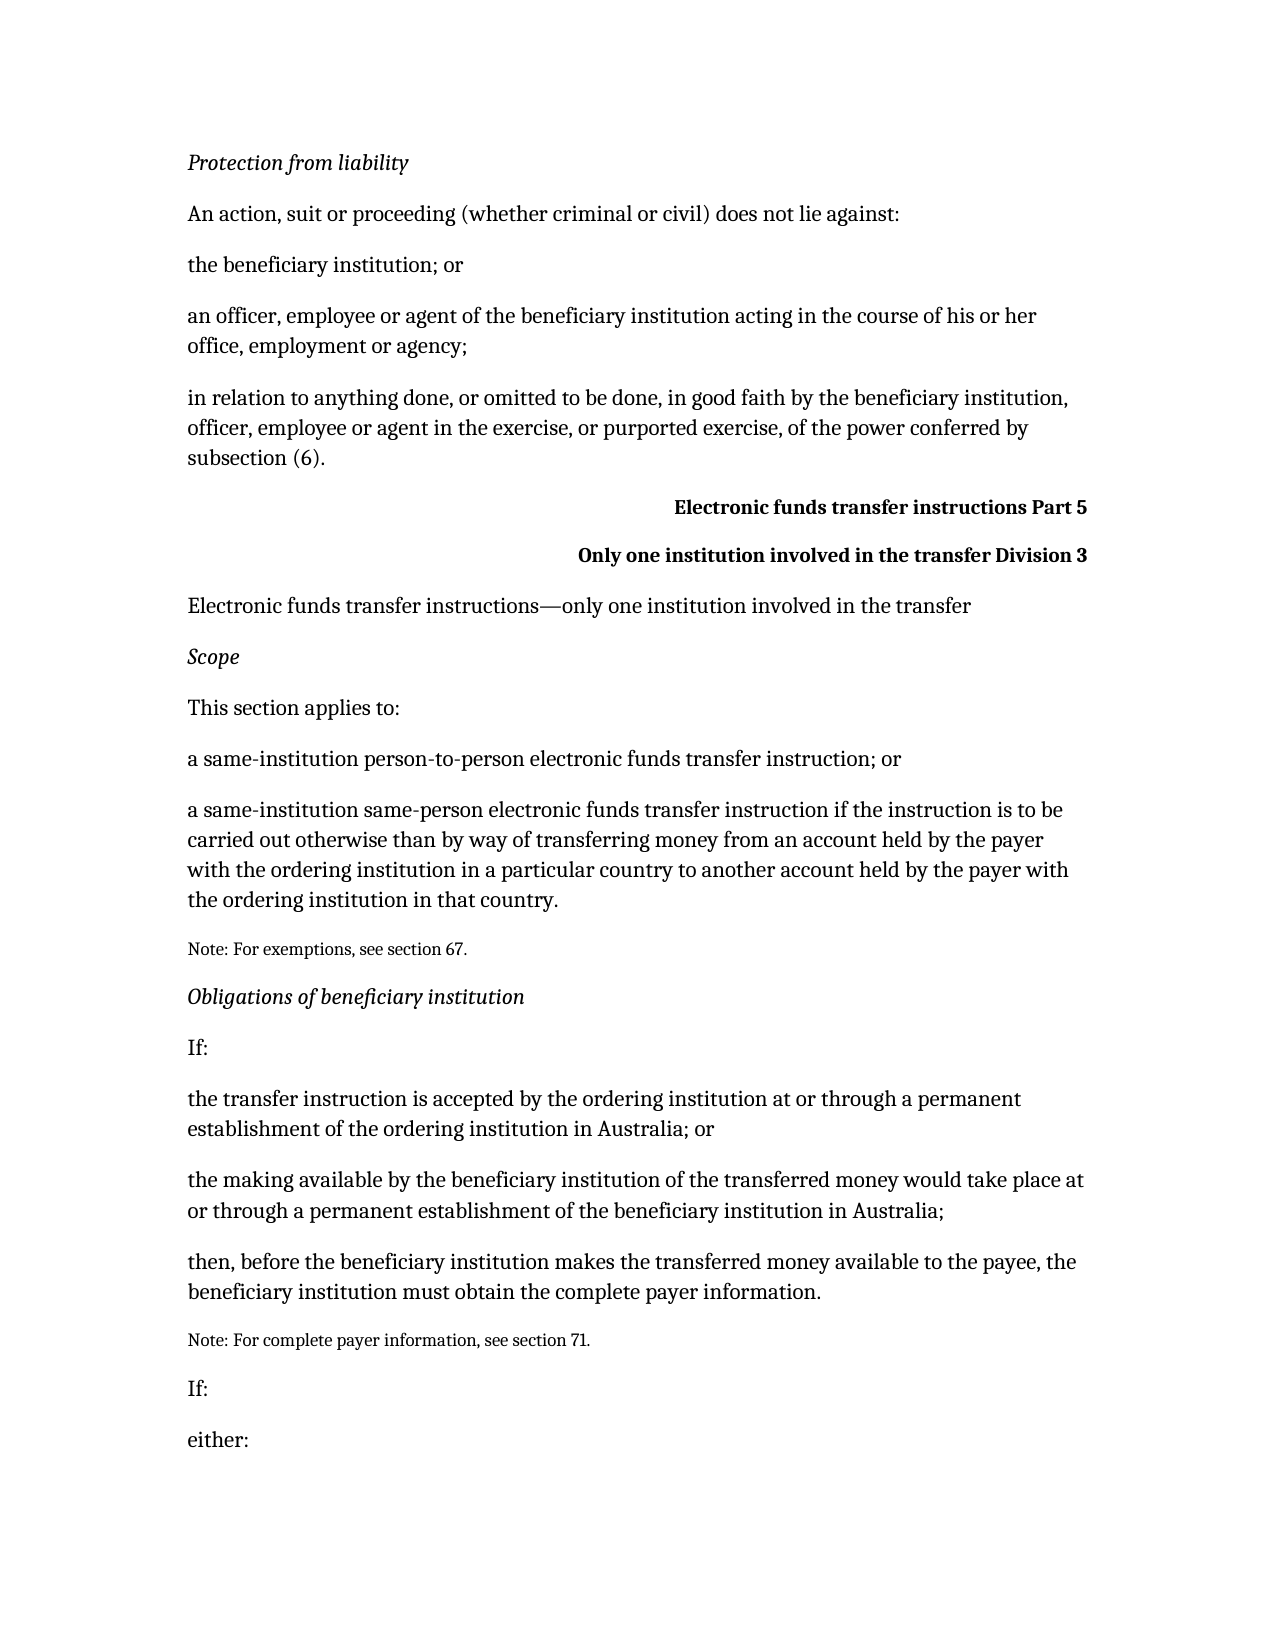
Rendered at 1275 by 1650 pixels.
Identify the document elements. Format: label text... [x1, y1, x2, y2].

text either: [187, 1426, 1087, 1453]
text Note: For complete payer information, see section 71. [187, 1330, 1087, 1351]
text An action, suit or proceeding (whether criminal or civil) does not lie against: [187, 201, 1087, 227]
text Scope [187, 643, 1087, 670]
text a same-institution person-to-person electronic funds transfer instruction; or [187, 746, 1087, 772]
text If: [187, 1035, 1087, 1061]
text then, before the beneficiary institution makes the transferred money available to the payee, the beneficiary institution must obtain the complete payer information. [187, 1248, 1087, 1305]
text Only one institution involved in the transfer Division 3 [187, 544, 1087, 568]
text Protection from liability [187, 150, 1087, 176]
text Note: For exemptions, see section 67. [187, 938, 1087, 960]
text This section applies to: [187, 694, 1087, 721]
text the making available by the beneficiary institution of the transferred money would take place at or through a permanent establishment of the beneficiary institution in Australia; [187, 1167, 1087, 1224]
text If: [187, 1375, 1087, 1402]
text Obligations of beneficiary institution [187, 984, 1087, 1010]
text the transfer instruction is accepted by the ordering institution at or through a permanent establishment of the ordering institution in Australia; or [187, 1086, 1087, 1143]
text Electronic funds transfer instructions—only one institution involved in the transfer [187, 592, 1087, 619]
text an officer, employee or agent of the beneficiary institution acting in the course of his or her office, employment or agency; [187, 303, 1087, 360]
text a same-institution same-person electronic funds transfer instruction if the instruction is to be carried out otherwise than by way of transferring money from an account held by the payer with the ordering institution in a particular country to another account held by the payer with the ordering institution in that country. [187, 797, 1087, 914]
text Electronic funds transfer instructions Part 5 [187, 496, 1087, 520]
text the beneficiary institution; or [187, 252, 1087, 278]
text in relation to anything done, or omitted to be done, in good faith by the beneficiary institution, officer, employee or agent in the exercise, or purported exercise, of the power conferred by subsection (6). [187, 384, 1087, 471]
